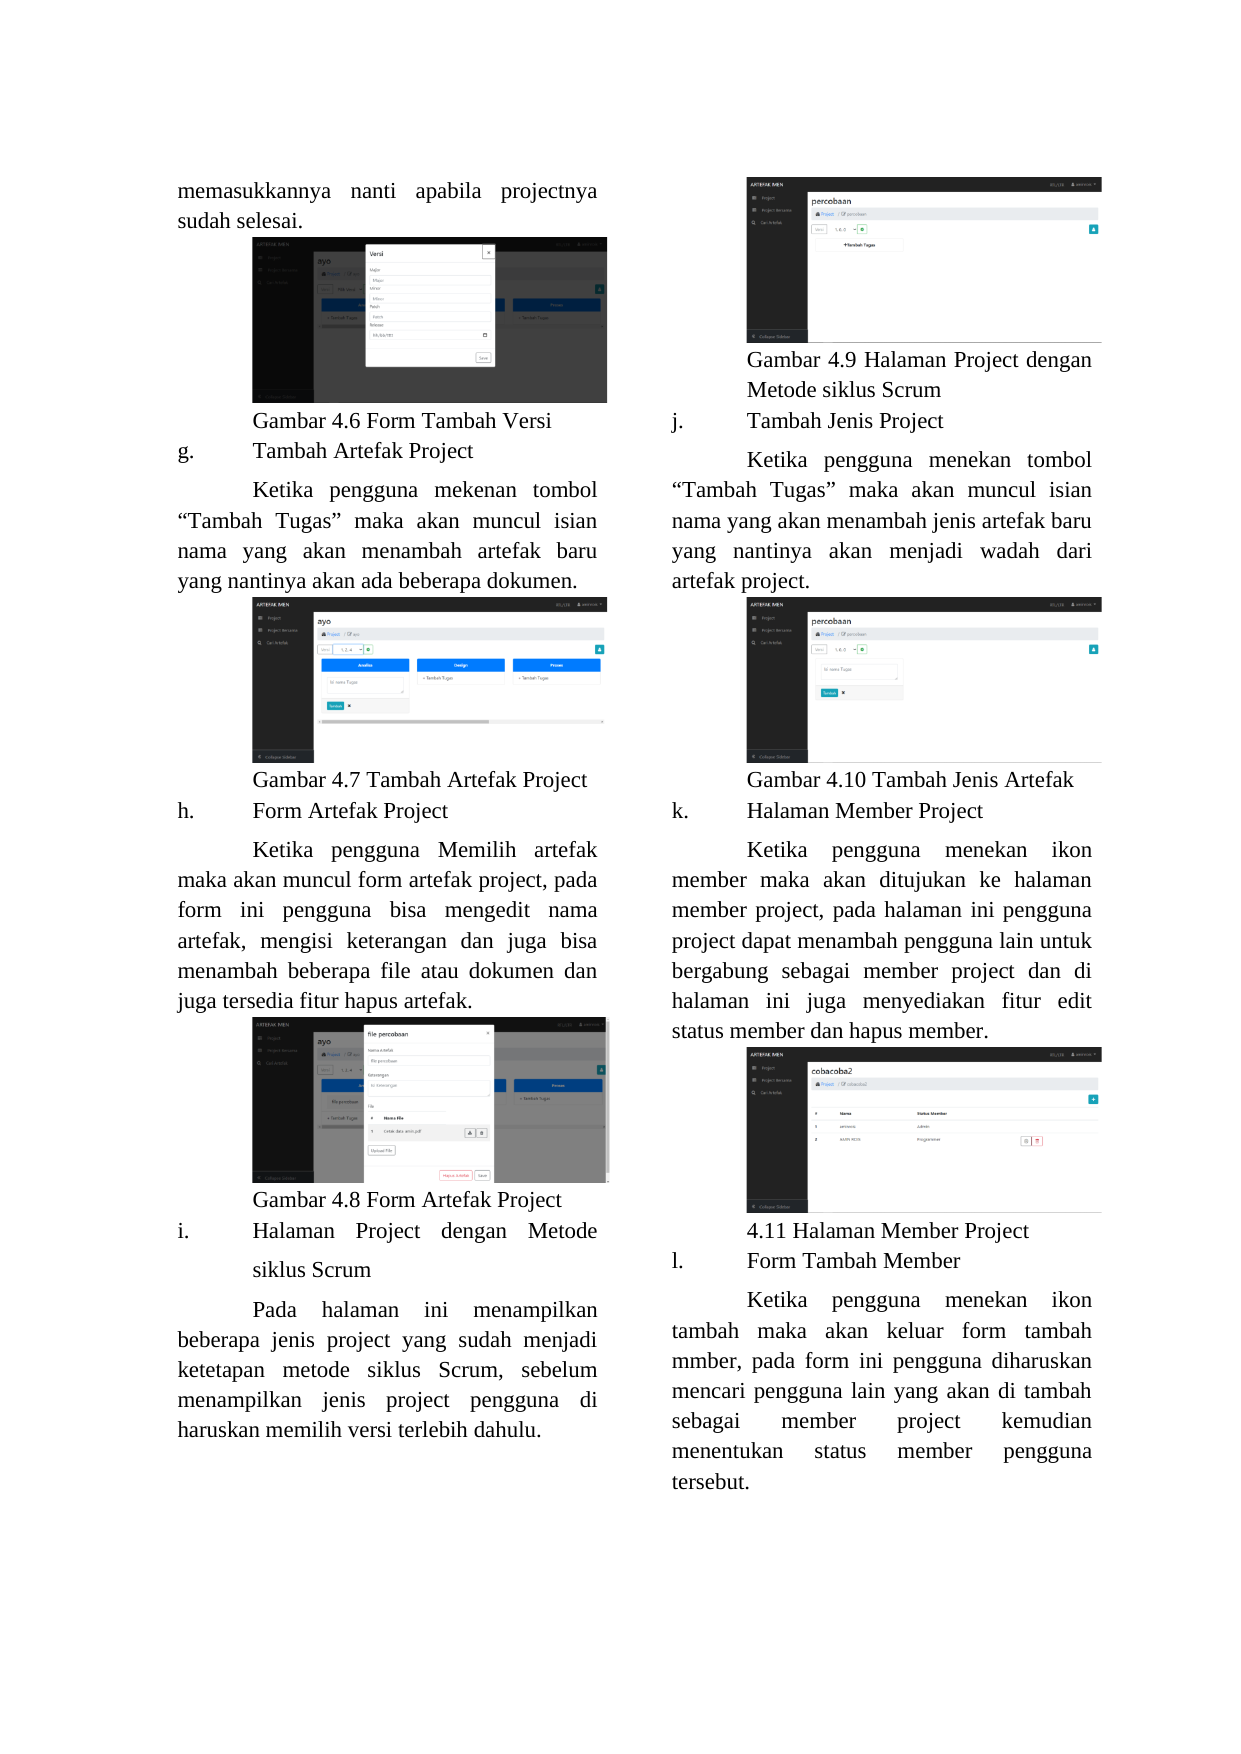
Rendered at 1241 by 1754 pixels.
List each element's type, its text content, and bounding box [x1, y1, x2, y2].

list Form Artefak Project [177, 797, 598, 823]
list Gambar 4.9 Halaman Project dengan Metode siklus Scrum [747, 346, 1092, 403]
list Gambar 4.7 Tambah Artefak Project [177, 766, 598, 793]
list Halaman Project dengan Metode siklus Scrum [177, 1217, 598, 1283]
list 4.11 Halaman Member Project [672, 1217, 1092, 1243]
list Gambar 4.8 Form Artefak Project [177, 1187, 598, 1213]
list Ketika pengguna mekenan tombol “Tambah Tugas” maka akan muncul isian nama yang akan menambah artefak baru yang nantinya akan ada beberapa dokumen. [177, 476, 598, 593]
list Ketika pengguna menekan tombol “Tambah Tugas” maka akan muncul isian nama yang akan menambah jenis artefak baru yang nantinya akan menjadi wadah dari artefak project. [672, 446, 1092, 593]
picture [252, 597, 608, 763]
picture [746, 1047, 1102, 1213]
picture [746, 177, 1102, 343]
picture [746, 597, 1102, 763]
list Gambar 4.6 Form Tambah Versi [177, 407, 598, 433]
list Halaman Member Project [672, 797, 1092, 823]
list Tambah Artefak Project [177, 437, 598, 463]
list Form Tambah Member [672, 1247, 1092, 1273]
list Ketika pengguna menekan ikon tambah maka akan keluar form tambah mmber, pada form ini pengguna diharuskan mencari pengguna lain yang akan di tambah sebagai member project kemudian menentukan status member pengguna tersebut. [672, 1286, 1092, 1494]
picture [252, 1017, 610, 1183]
list Ketika pengguna Memilih artefak maka akan muncul form artefak project, pada form ini pengguna bisa mengedit nama artefak, mengisi keterangan dan juga bisa menambah beberapa file atau dokumen dan juga tersedia fitur hapus artefak. [177, 836, 598, 1013]
list Ketika pengguna menekan ikon member maka akan ditujukan ke halaman member project, pada halaman ini pengguna project dapat menambah pengguna lain untuk bergabung sebagai member project dan di halaman ini juga menyediakan fitur edit status member dan hapus member. [672, 836, 1092, 1044]
picture [252, 237, 608, 403]
list Gambar 4.10 Tambah Jenis Artefak [672, 766, 1092, 793]
list Pada halaman ini menampilkan beberapa jenis project yang sudah menjadi ketetapan metode siklus Scrum, sebelum menampilkan jenis project pengguna di haruskan memilih versi terlebih dahulu. [177, 1296, 598, 1443]
list Tambah Jenis Project [672, 407, 1092, 433]
